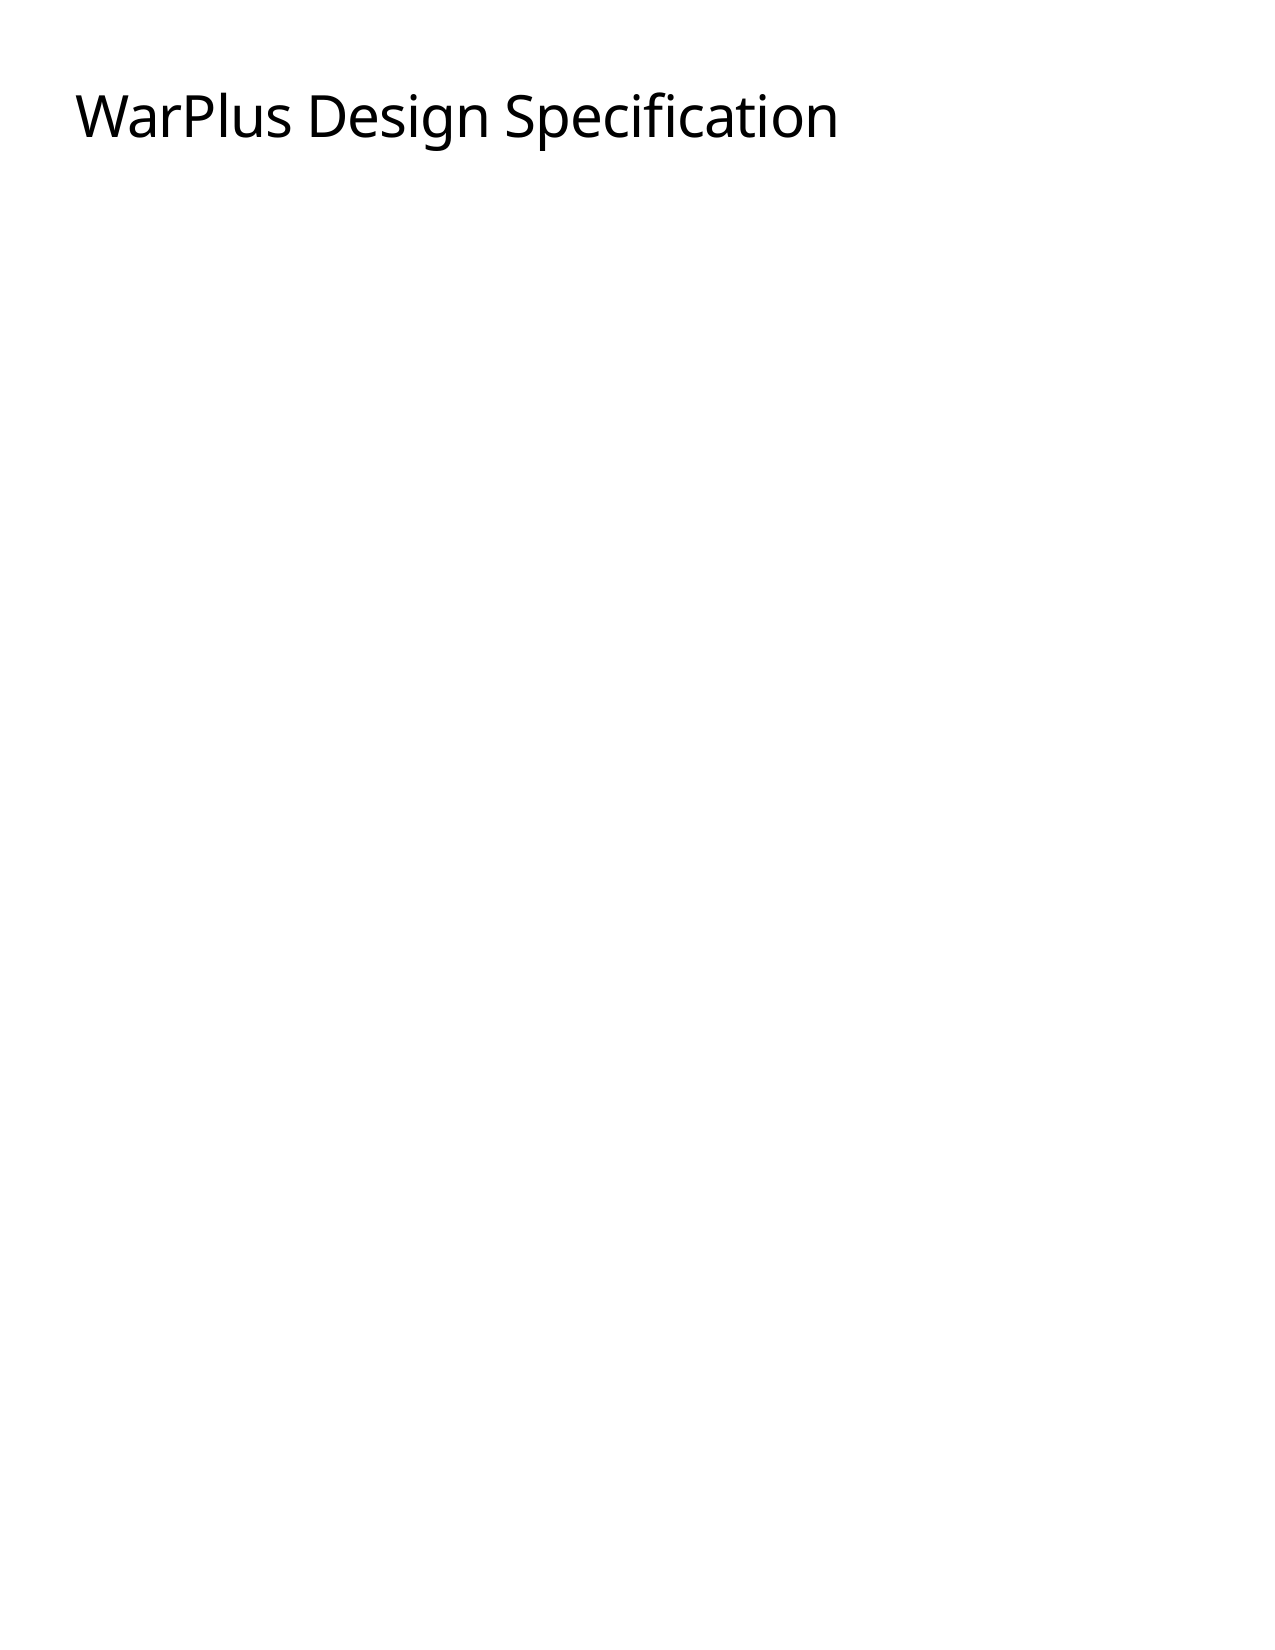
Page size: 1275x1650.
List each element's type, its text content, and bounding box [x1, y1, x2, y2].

title WarPlus Design Specification [75, 75, 1200, 154]
